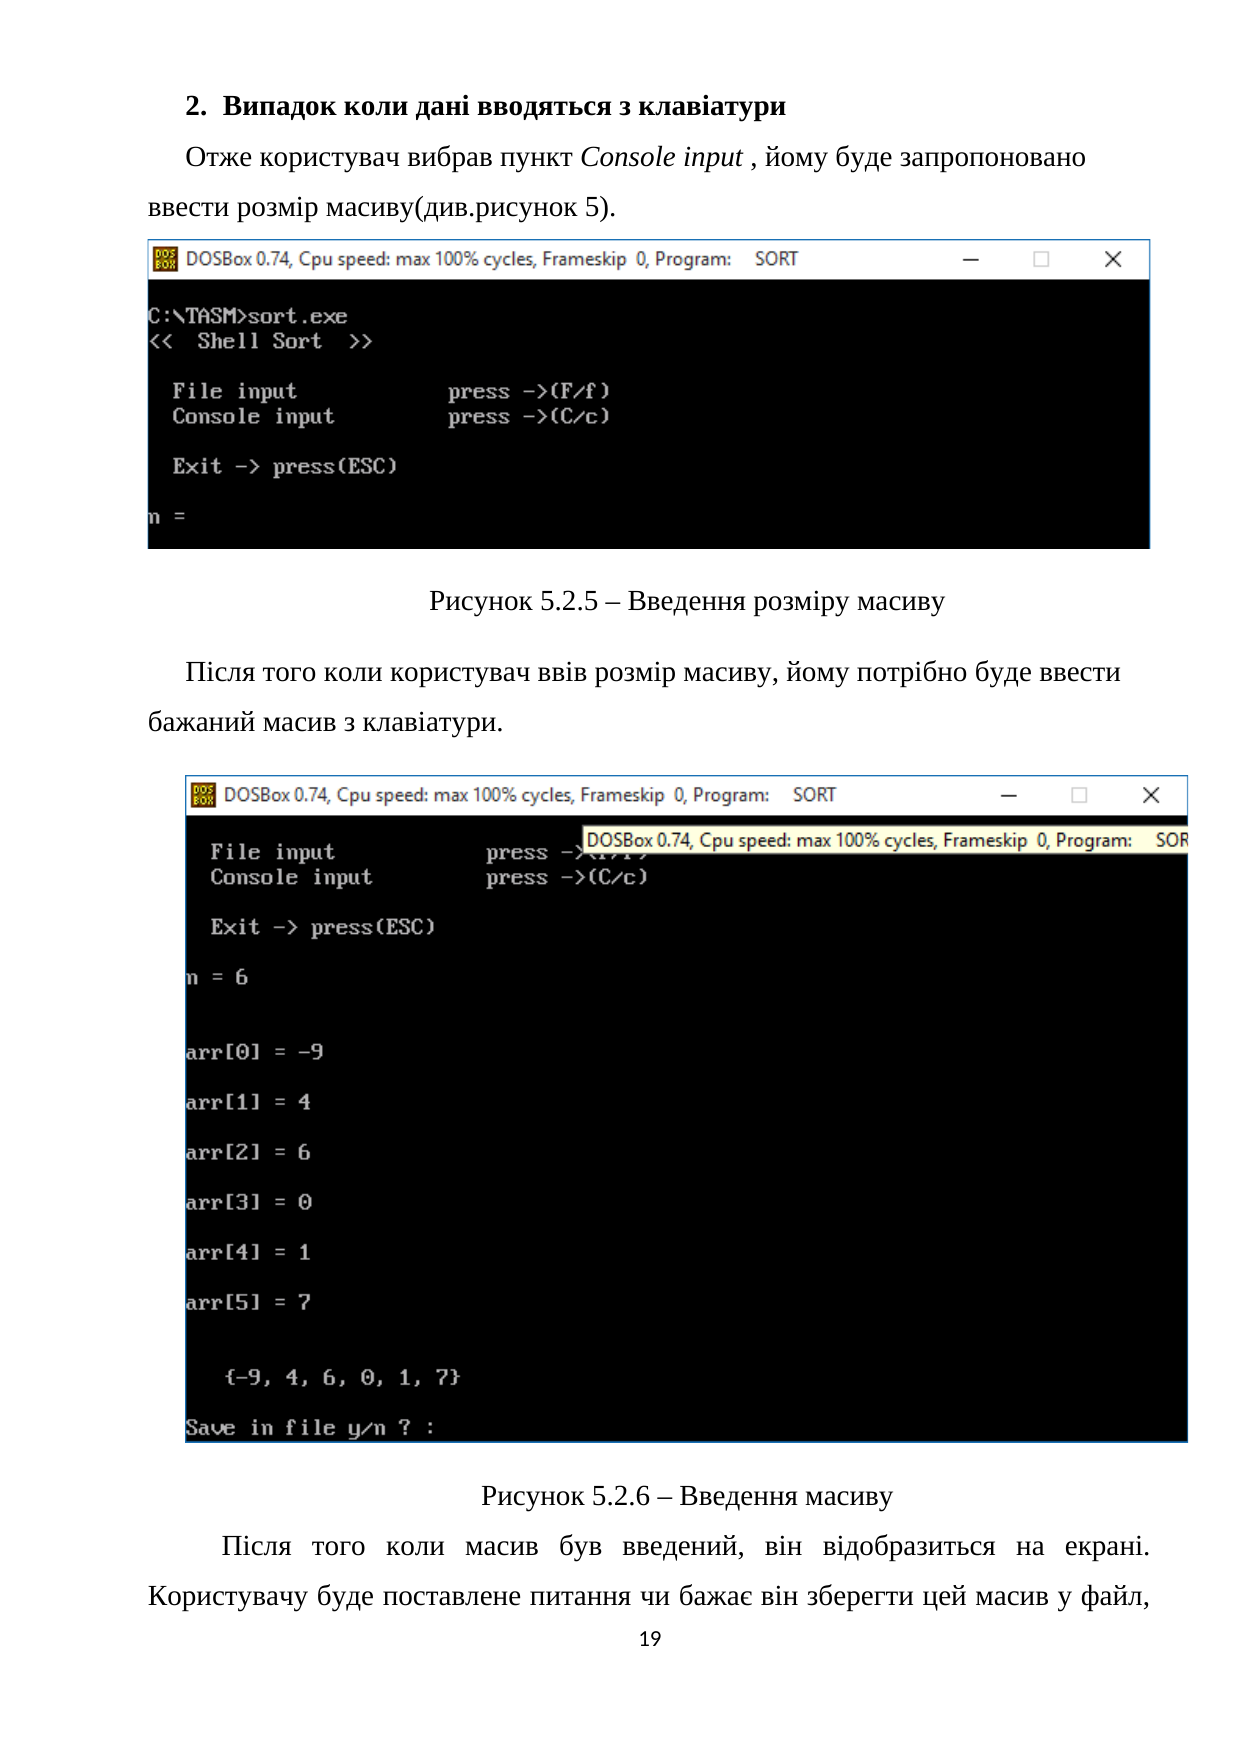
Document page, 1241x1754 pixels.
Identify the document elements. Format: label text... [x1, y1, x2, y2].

picture [185, 775, 1189, 1443]
list Випадок коли дані вводяться з клавіатури [185, 88, 1152, 122]
text Отже користувач вибрав пункт Console input , йому буде запропоновано ввести розмір масиву(див.рисунок 5). [148, 139, 1152, 223]
text Після того коли користувач ввів розмір масиву, йому потрібно буде ввести бажаний масив з клавіатури. [148, 654, 1152, 738]
list Рисунок 5.2.6 – Введення масиву [223, 1478, 1152, 1511]
list Рисунок 5.2.5 – Введення розміру масиву [223, 583, 1152, 617]
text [148, 1528, 1152, 1612]
picture [147, 239, 1151, 549]
